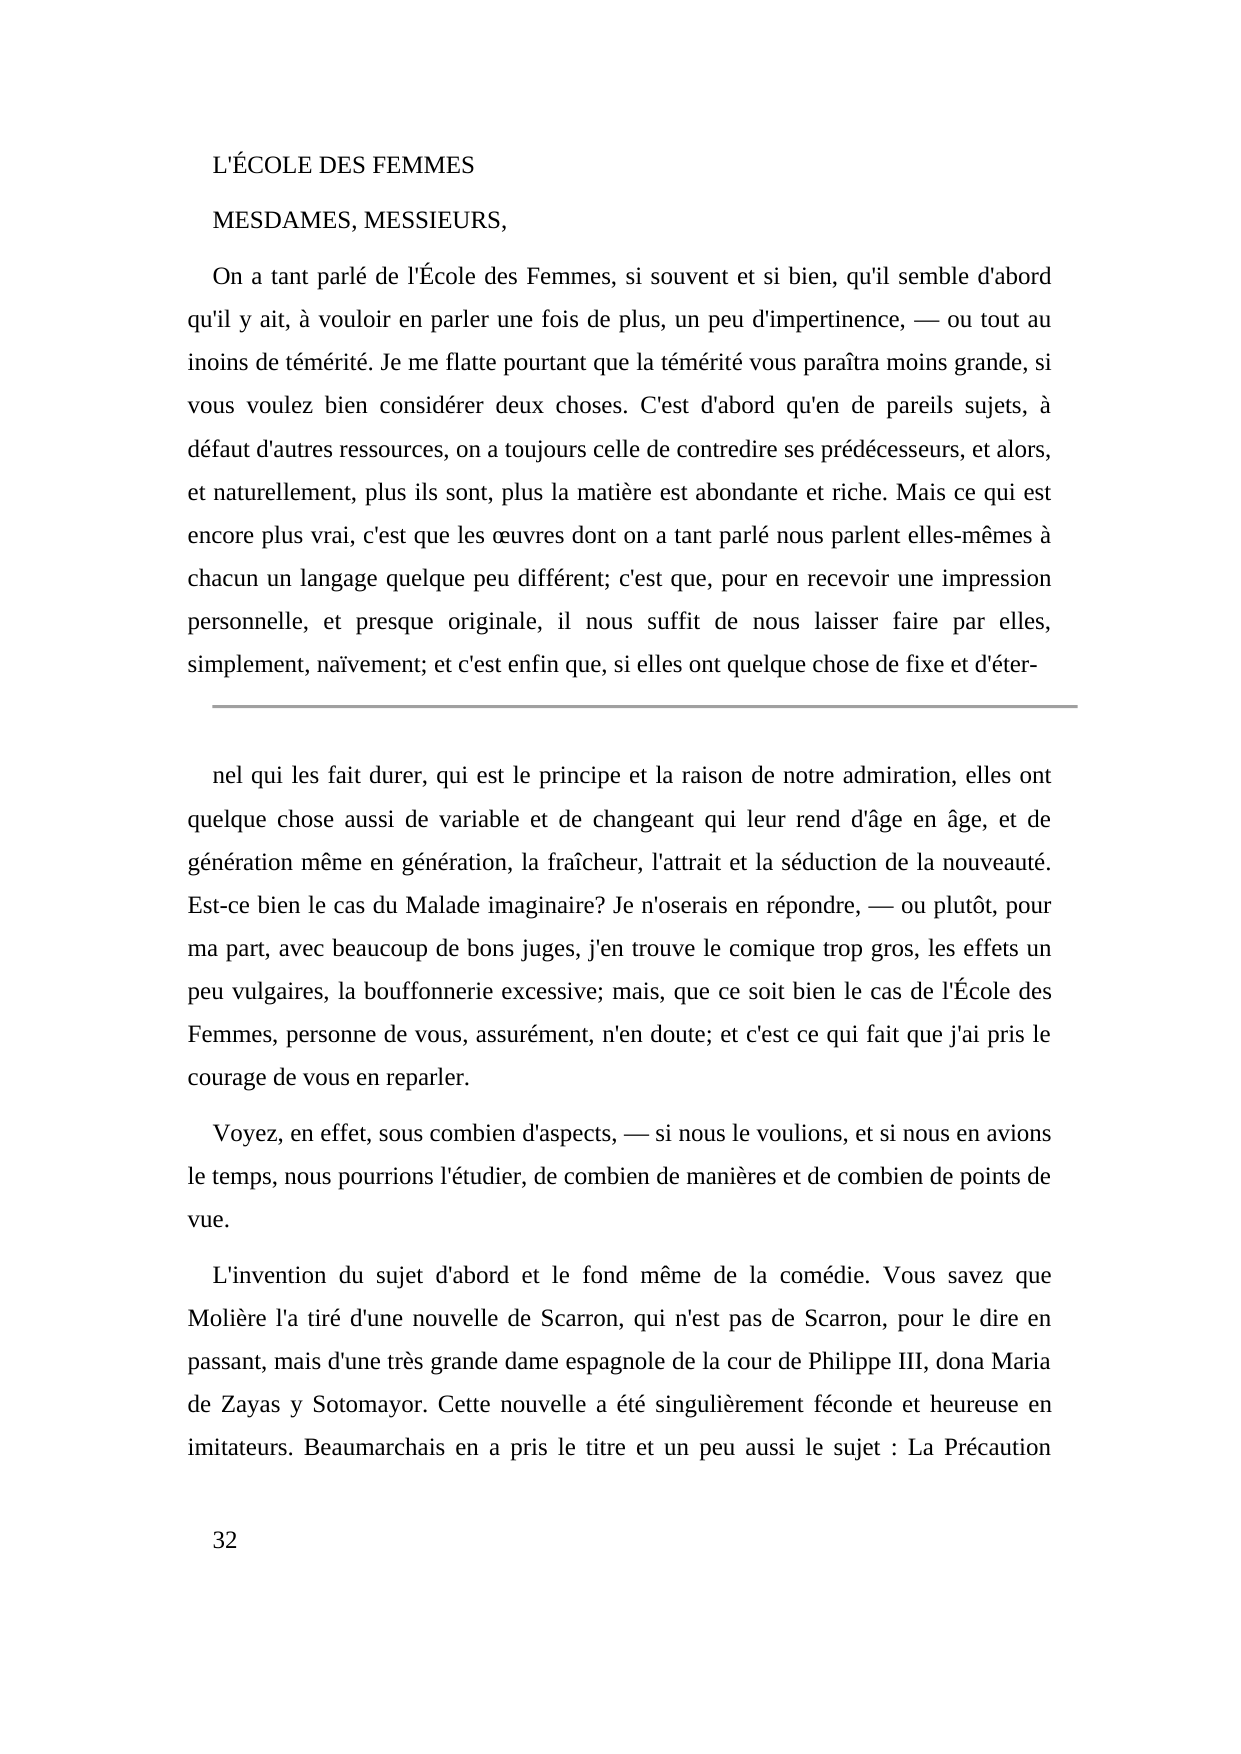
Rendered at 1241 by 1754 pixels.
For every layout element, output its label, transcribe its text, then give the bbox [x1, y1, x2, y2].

text Voyez, en effet, sous combien d'aspects, — si nous le voulions, et si nous en avions le temps, nous pourrions l'étudier, de combien de manières et de combien de points de vue. [187, 1118, 1053, 1233]
text L'ÉCOLE DES FEMMES [187, 150, 1053, 179]
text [187, 1260, 1053, 1461]
text MESDAMES, MESSIEURS, [187, 206, 1053, 234]
text nel qui les fait durer, qui est le principe et la raison de notre admiration, elles ont quelque chose aussi de variable et de changeant qui leur rend d'âge en âge, et de génération même en génération, la fraîcheur, l'attrait et la séduction de la nouveauté. Est-ce bien le cas du Malade imaginaire? Je n'oserais en répondre, — ou plutôt, pour ma part, avec beaucoup de bons juges, j'en trouve le comique trop gros, les effets un peu vulgaires, la bouffonnerie excessive; mais, que ce soit bien le cas de l'École des Femmes, personne de vous, assurément, n'en doute; et c'est ce qui fait que j'ai pris le courage de vous en reparler. [187, 761, 1053, 1091]
text On a tant parlé de l'École des Femmes, si souvent et si bien, qu'il semble d'abord qu'il y ait, à vouloir en parler une fois de plus, un peu d'impertinence, — ou tout au inoins de témérité. Je me flatte pourtant que la témérité vous paraîtra moins grande, si vous voulez bien considérer deux choses. C'est d'abord qu'en de pareils sujets, à défaut d'autres ressources, on a toujours celle de contredire ses prédécesseurs, et alors, et naturellement, plus ils sont, plus la matière est abondante et riche. Mais ce qui est encore plus vrai, c'est que les œuvres dont on a tant parlé nous parlent elles-mêmes à chacun un langage quelque peu différent; c'est que, pour en recevoir une impression personnelle, et presque originale, il nous suffit de nous laisser faire par elles, simplement, naïvement; et c'est enfin que, si elles ont quelque chose de fixe et d'éter- [187, 261, 1053, 678]
